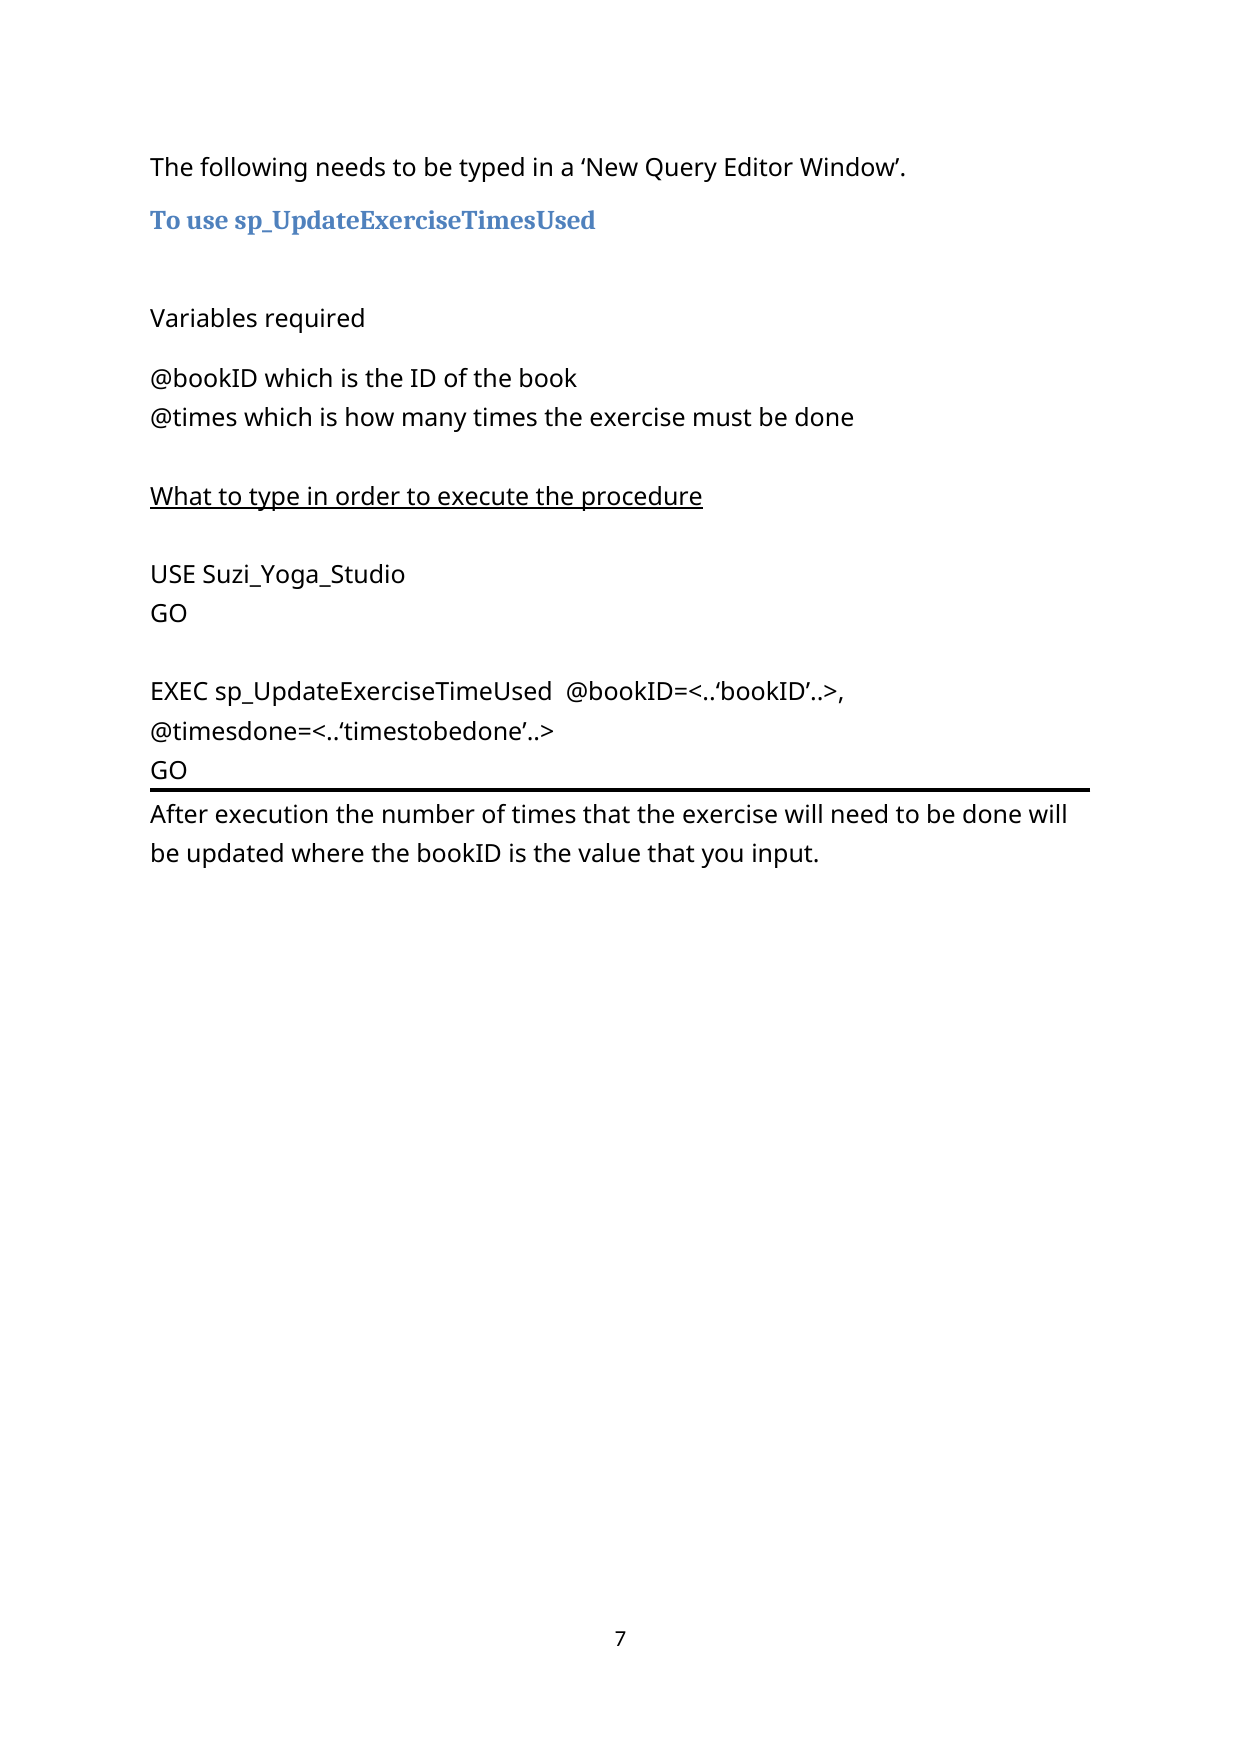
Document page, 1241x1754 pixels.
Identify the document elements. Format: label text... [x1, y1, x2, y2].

text EXEC sp_UpdateExerciseTimeUsed @bookID=<..‘bookID’..>, @timesdone=<..‘timestobedone’..> [150, 674, 1090, 747]
text Variables required [150, 301, 1090, 335]
text GO [150, 752, 1090, 788]
subtitle To use sp_UpdateExerciseTimesUsed [150, 205, 1090, 236]
text What to type in order to execute the procedure [150, 478, 1090, 512]
text @bookID which is the ID of the book [150, 361, 1090, 395]
text USE Suzi_Yoga_Studio GO [150, 556, 1090, 630]
text The following needs to be typed in a ‘New Query Editor Window’. [150, 150, 1090, 184]
text After execution the number of times that the exercise will need to be done will be updated where the bookID is the value that you input. [150, 797, 1090, 870]
text @times which is how many times the exercise must be done [150, 400, 1090, 434]
